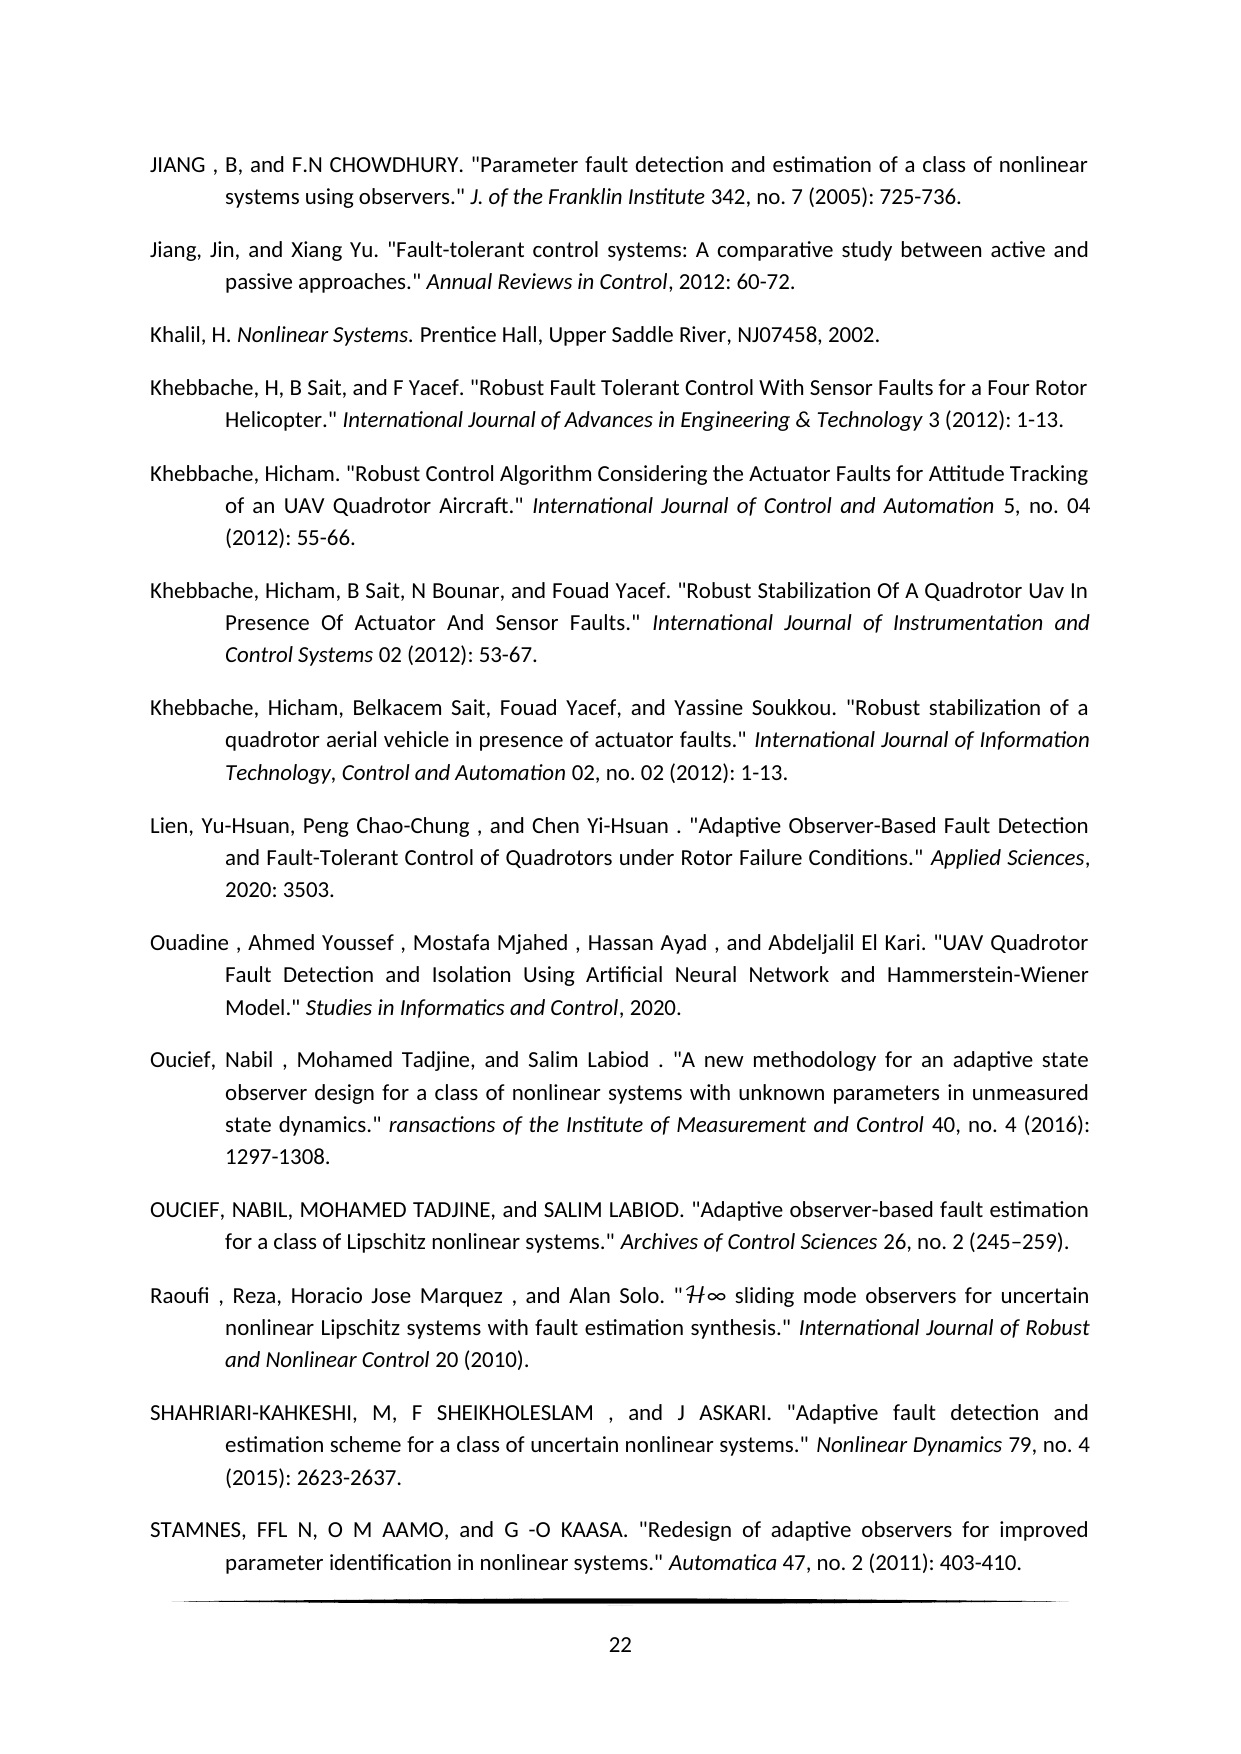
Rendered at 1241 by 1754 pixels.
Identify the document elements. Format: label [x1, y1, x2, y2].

picture [171, 1597, 1069, 1606]
